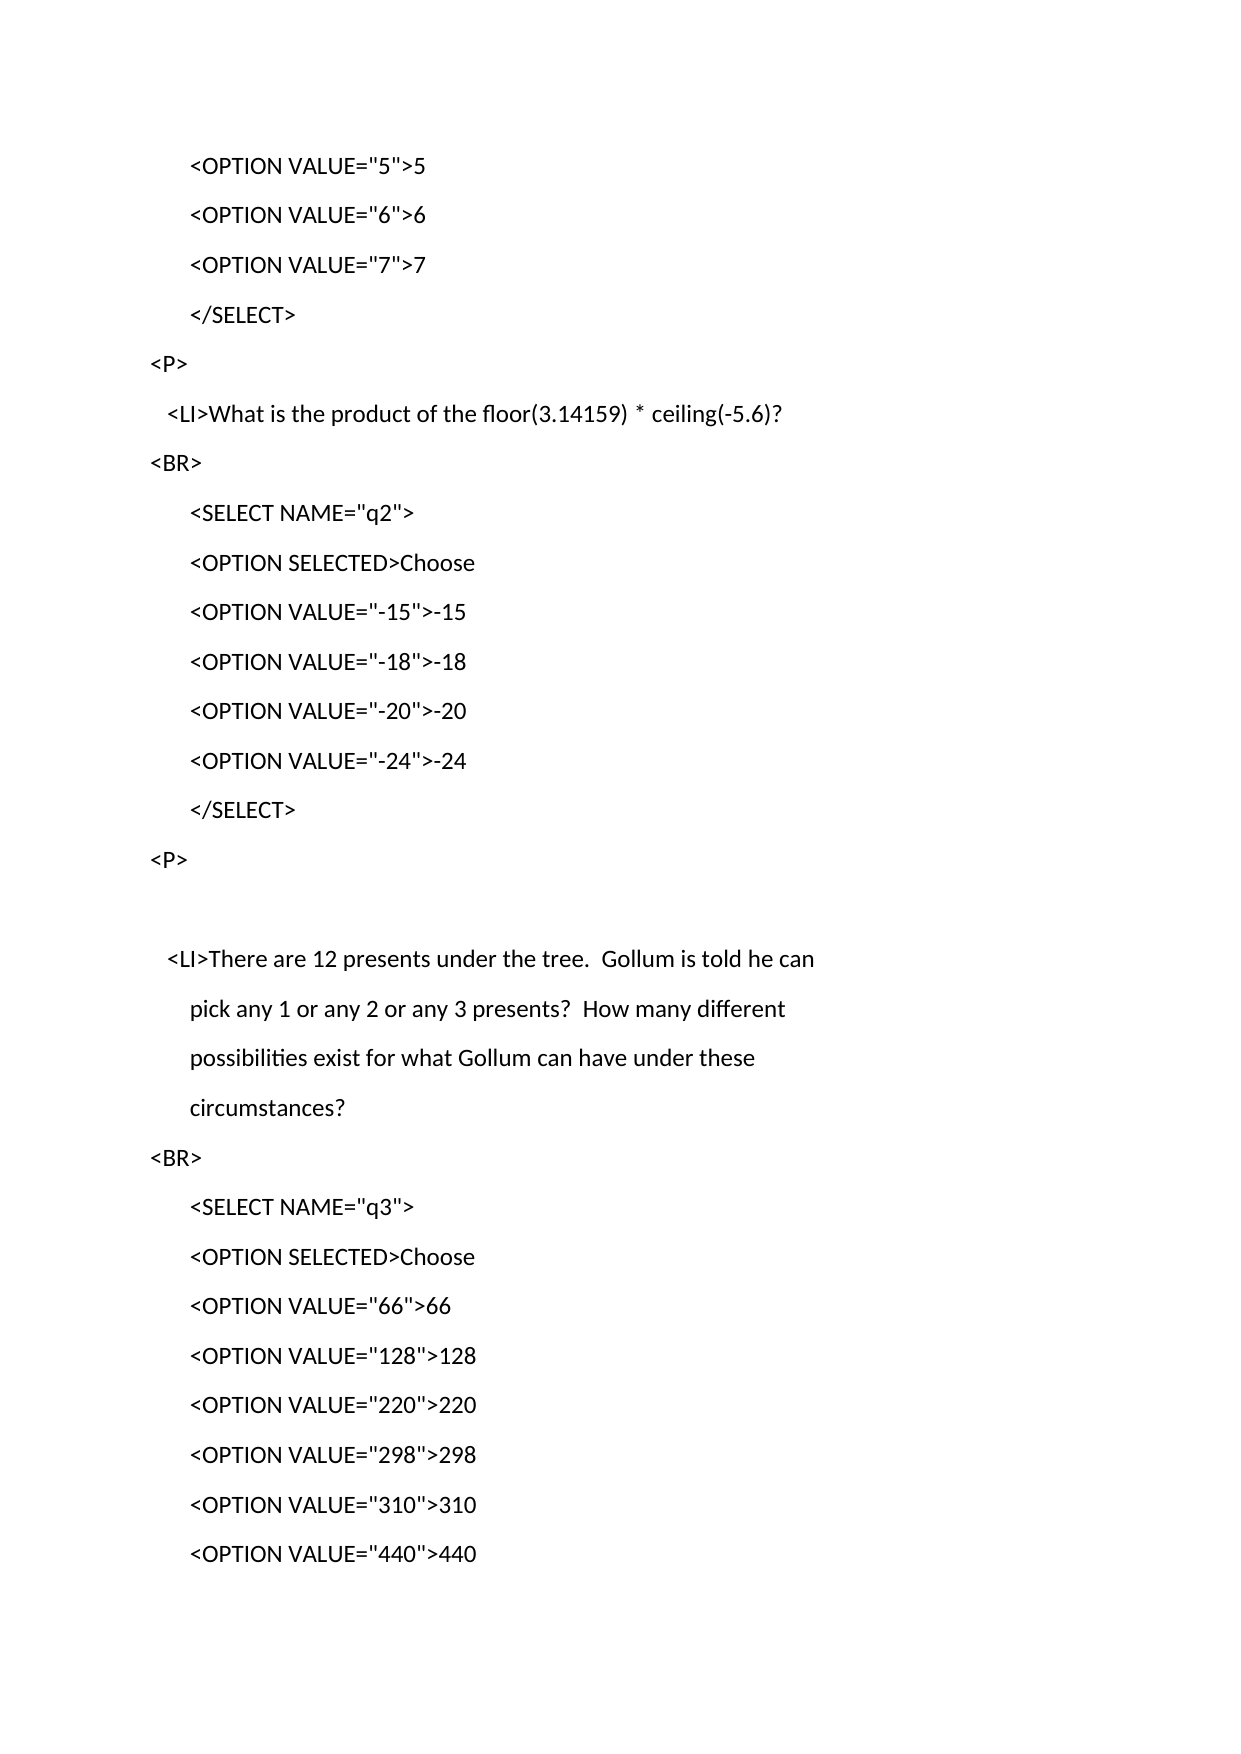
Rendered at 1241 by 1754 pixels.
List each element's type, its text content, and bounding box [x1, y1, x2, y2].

text <OPTION VALUE="128">128 [150, 1340, 1090, 1371]
text <LI>There are 12 presents under the tree. Gollum is told he can [150, 943, 1090, 974]
text <OPTION SELECTED>Choose [150, 547, 1090, 577]
text <OPTION VALUE="66">66 [150, 1290, 1090, 1321]
text <OPTION VALUE="298">298 [150, 1439, 1090, 1470]
text <OPTION VALUE="7">7 [150, 249, 1090, 280]
text <SELECT NAME="q2"> [150, 497, 1090, 528]
text <OPTION VALUE="-20">-20 [150, 695, 1090, 726]
text <OPTION SELECTED>Choose [150, 1241, 1090, 1271]
text <OPTION VALUE="310">310 [150, 1489, 1090, 1519]
text <BR> [150, 447, 1090, 478]
text </SELECT> [150, 794, 1090, 825]
text circumstances? [150, 1092, 1090, 1123]
text <OPTION VALUE="-18">-18 [150, 646, 1090, 676]
text <LI>What is the product of the floor(3.14159) * ceiling(-5.6)? [150, 398, 1090, 428]
text <P> [150, 844, 1090, 875]
text pick any 1 or any 2 or any 3 presents? How many different [150, 993, 1090, 1023]
text <SELECT NAME="q3"> [150, 1191, 1090, 1222]
text <OPTION VALUE="-15">-15 [150, 596, 1090, 627]
text </SELECT> [150, 299, 1090, 329]
text possibilities exist for what Gollum can have under these [150, 1042, 1090, 1073]
text <OPTION VALUE="220">220 [150, 1389, 1090, 1420]
text <OPTION VALUE="6">6 [150, 199, 1090, 230]
text <BR> [150, 1142, 1090, 1172]
text <OPTION VALUE="5">5 [150, 150, 1090, 181]
text <P> [150, 348, 1090, 379]
text <OPTION VALUE="-24">-24 [150, 745, 1090, 776]
text <OPTION VALUE="440">440 [150, 1538, 1090, 1569]
